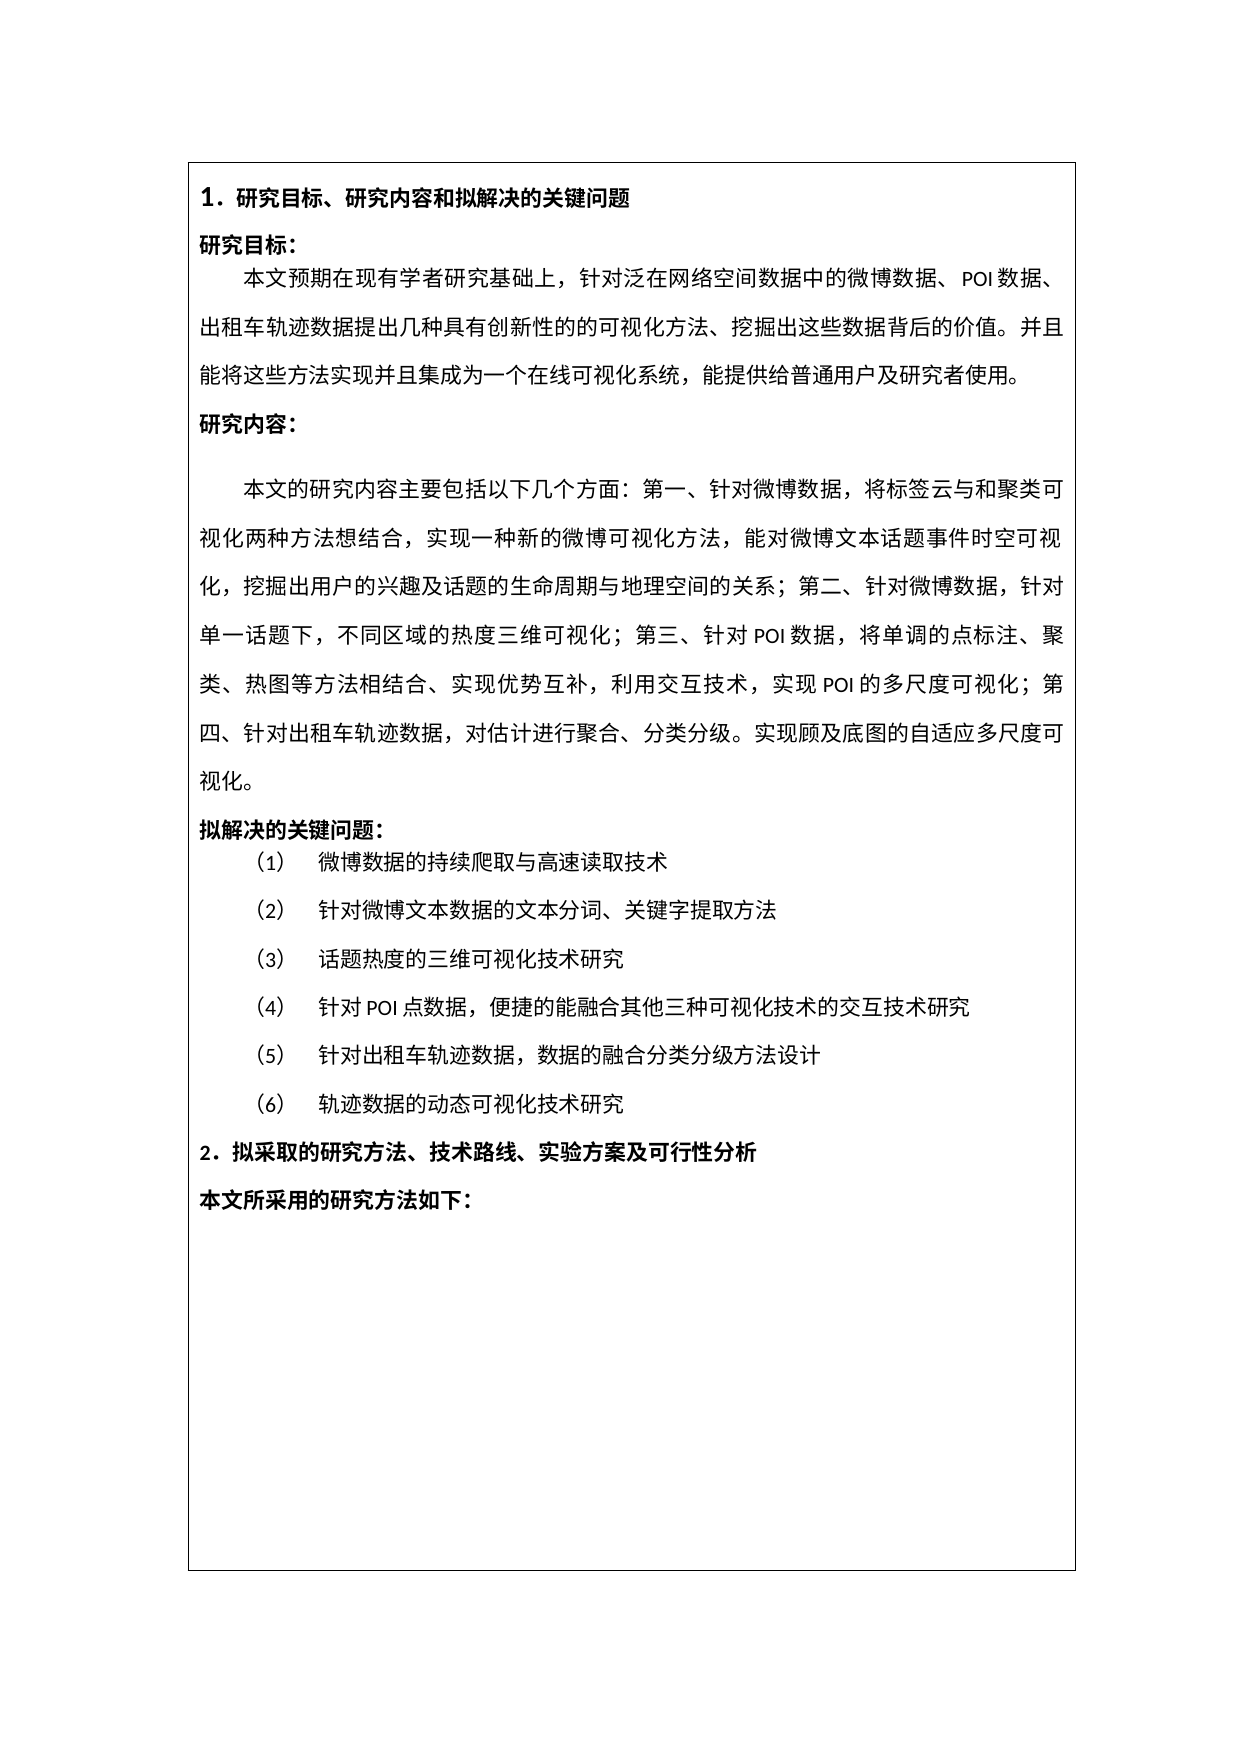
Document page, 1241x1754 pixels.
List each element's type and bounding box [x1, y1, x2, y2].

table_header [189, 163, 1075, 1570]
